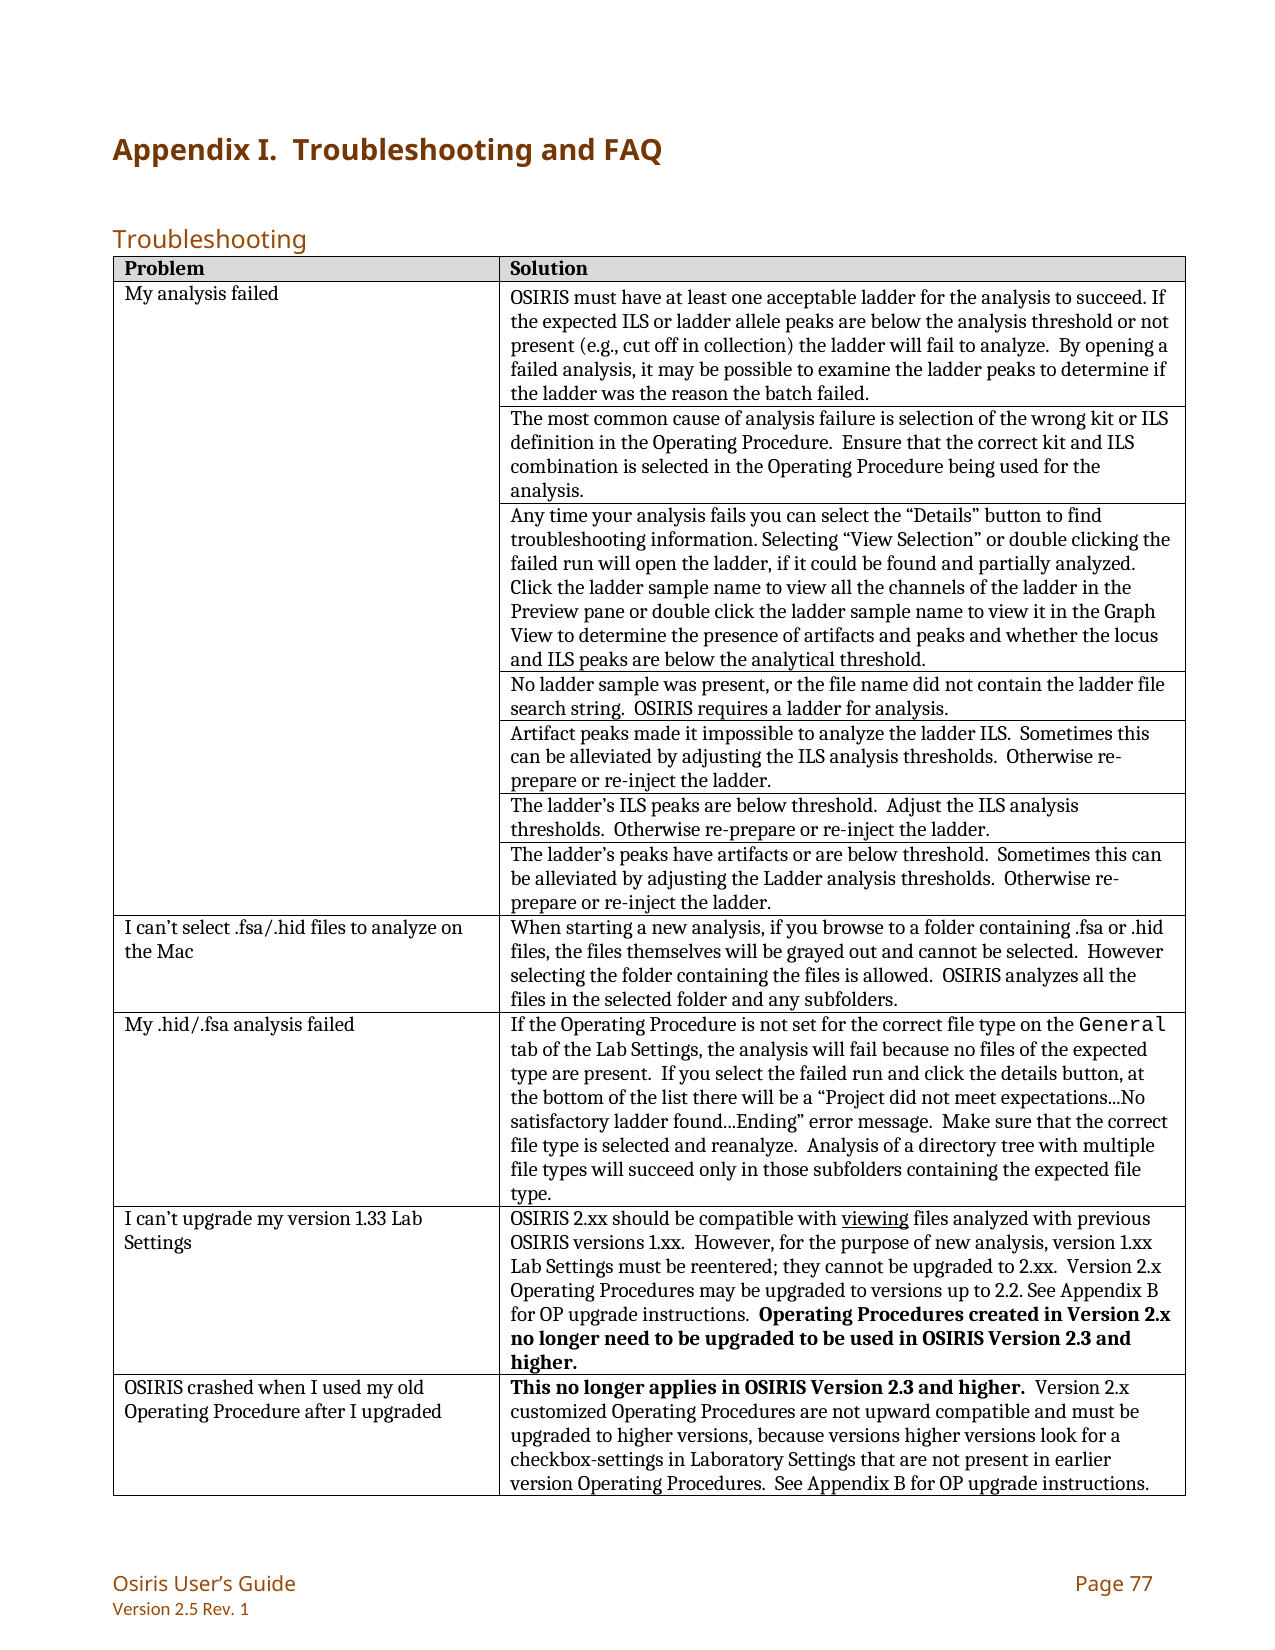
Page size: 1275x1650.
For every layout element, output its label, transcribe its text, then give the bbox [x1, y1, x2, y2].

table_header Solution [500, 257, 1185, 281]
table_cell This no longer applies in OSIRIS Version 2.3 and higher. Version 2.x customized Operating Procedures are not upward compatible and must be upgraded to higher versions, because versions higher versions look for a checkbox-settings in Laboratory Settings that are not present in earlier version Operating Procedures. See Appendix B for OP upgrade instructions. [500, 1375, 1185, 1495]
table_header Problem [114, 257, 499, 281]
table_cell My analysis failed [114, 282, 499, 915]
subtitle Troubleshooting [112, 222, 1162, 256]
table_cell No ladder sample was present, or the file name did not contain the ladder file search string. OSIRIS requires a ladder for analysis. [500, 672, 1185, 720]
table_cell Any time your analysis fails you can select the “Details” button to find troubleshooting information. Selecting “View Selection” or double clicking the failed run will open the ladder, if it could be found and partially analyzed. Click the ladder sample name to view all the channels of the ladder in the Preview pane or double click the ladder sample name to view it in the Graph View to determine the presence of artifacts and peaks and whether the locus and ILS peaks are below the analytical threshold. [500, 504, 1185, 671]
table_cell Artifact peaks made it impossible to analyze the ladder ILS. Sometimes this can be alleviated by adjusting the ILS analysis thresholds. Otherwise re-prepare or re-inject the ladder. [500, 721, 1185, 793]
table_cell The ladder’s peaks have artifacts or are below threshold. Sometimes this can be alleviated by adjusting the Ladder analysis thresholds. Otherwise re-prepare or re-inject the ladder. [500, 843, 1185, 915]
table_cell If the Operating Procedure is not set for the correct file type on the General tab of the Lab Settings, the analysis will fail because no files of the expected type are present. If you select the failed run and click the details button, at the bottom of the list there will be a “Project did not meet expectations...No satisfactory ladder found...Ending” error message. Make sure that the correct file type is selected and reanalyze. Analysis of a directory tree with multiple file types will succeed only in those subfolders containing the expected file type. [500, 1013, 1185, 1206]
table_cell I can’t upgrade my version 1.33 Lab Settings [114, 1207, 499, 1374]
table_cell The most common cause of analysis failure is selection of the wrong kit or ILS definition in the Operating Procedure. Ensure that the correct kit and ILS combination is selected in the Operating Procedure being used for the analysis. [500, 407, 1185, 502]
table_cell OSIRIS 2.xx should be compatible with viewing files analyzed with previous OSIRIS versions 1.xx. However, for the purpose of new analysis, version 1.xx Lab Settings must be reentered; they cannot be upgraded to 2.xx. Version 2.x Operating Procedures may be upgraded to versions up to 2.2. See Appendix B for OP upgrade instructions. Operating Procedures created in Version 2.x no longer need to be upgraded to be used in OSIRIS Version 2.3 and higher. [500, 1207, 1185, 1374]
table_cell The ladder’s ILS peaks are below threshold. Adjust the ILS analysis thresholds. Otherwise re-prepare or re-inject the ladder. [500, 794, 1185, 842]
table_cell OSIRIS crashed when I used my old Operating Procedure after I upgraded [114, 1375, 499, 1495]
table_cell OSIRIS must have at least one acceptable ladder for the analysis to succeed. If the expected ILS or ladder allele peaks are below the analysis threshold or not present (e.g., cut off in collection) the ladder will fail to analyze. By opening a failed analysis, it may be possible to examine the ladder peaks to determine if the ladder was the reason the batch failed. [500, 282, 1185, 406]
table_cell My .hid/.fsa analysis failed [114, 1013, 499, 1206]
subtitle Appendix I. Troubleshooting and FAQ [112, 129, 1162, 168]
table_cell When starting a new analysis, if you browse to a folder containing .fsa or .hid files, the files themselves will be grayed out and cannot be selected. However selecting the folder containing the files is allowed. OSIRIS analyzes all the files in the selected folder and any subfolders. [500, 916, 1185, 1012]
table_cell I can’t select .fsa/.hid files to analyze on the Mac [114, 916, 499, 1012]
